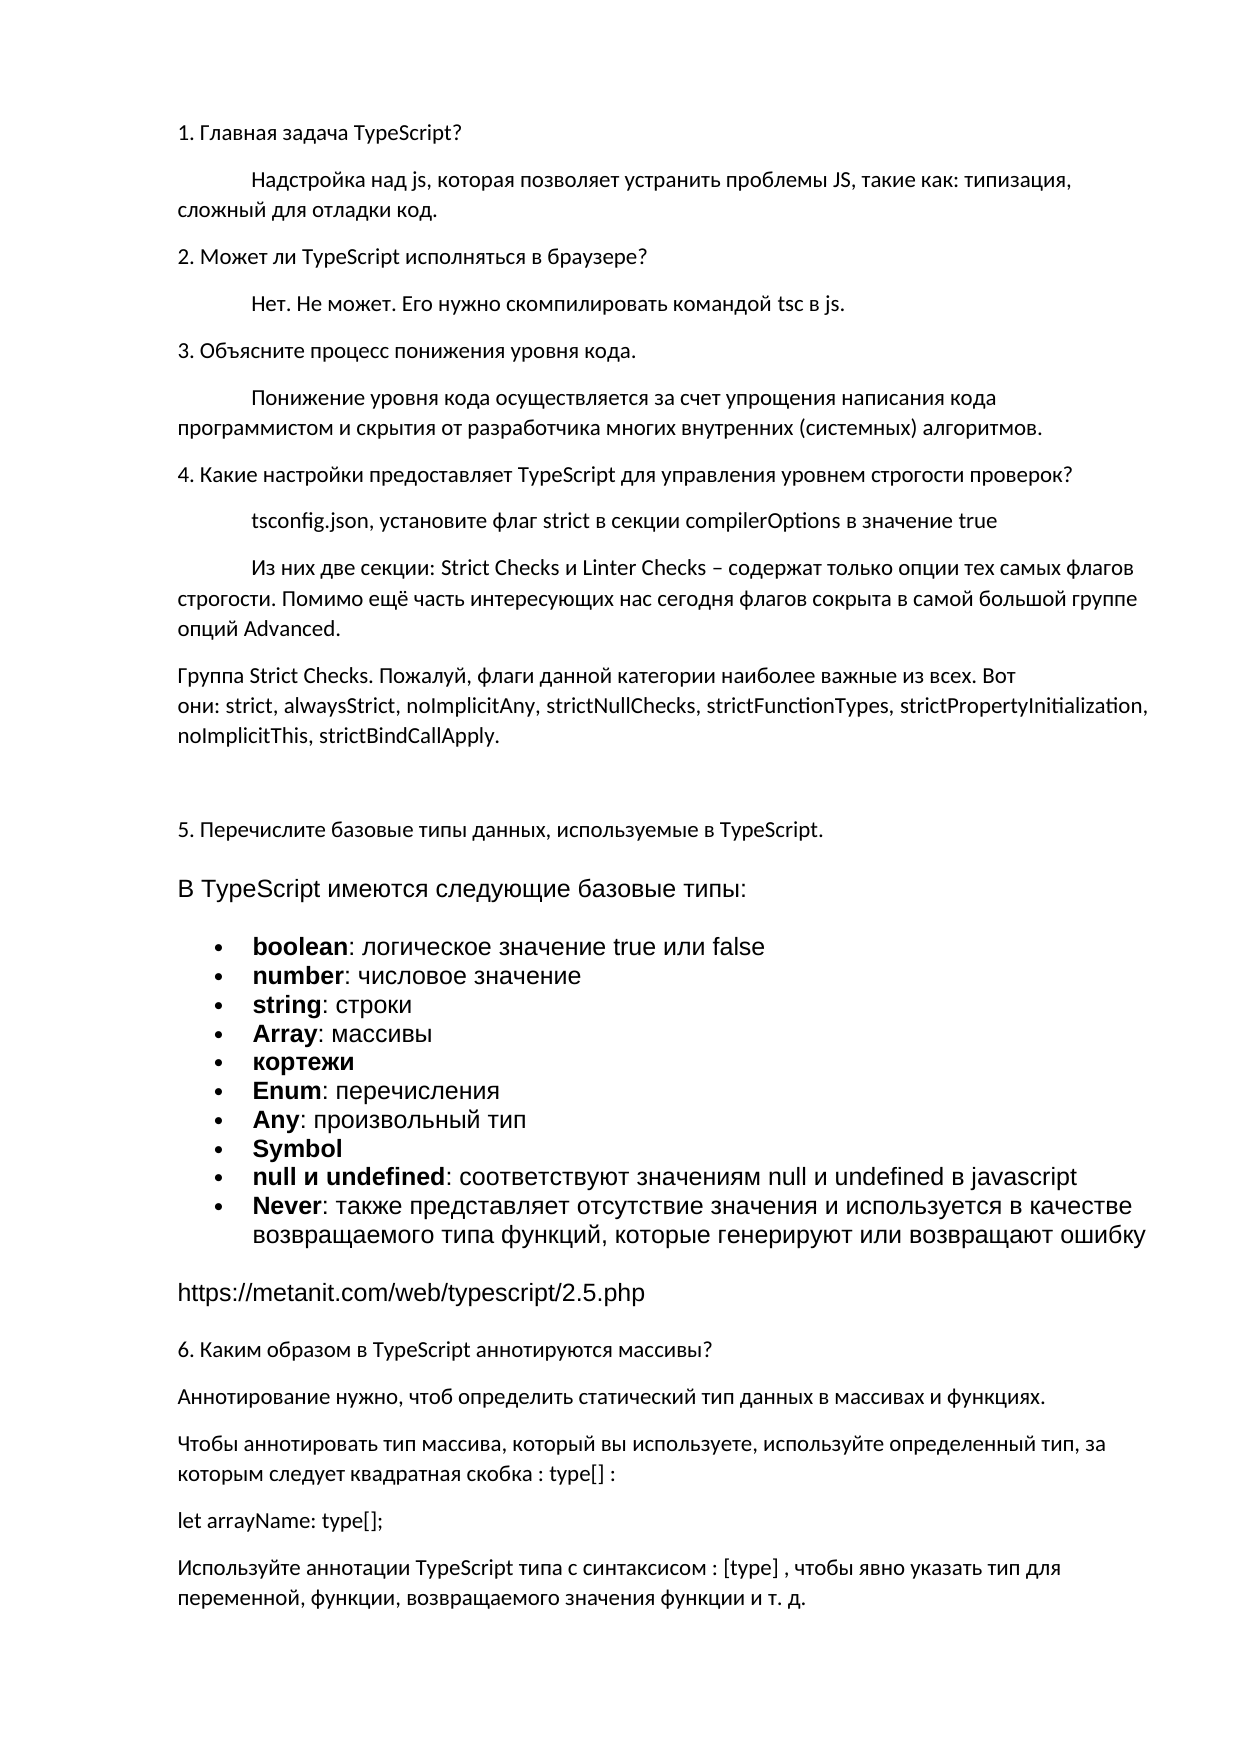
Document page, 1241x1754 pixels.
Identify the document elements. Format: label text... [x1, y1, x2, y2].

text https://metanit.com/web/typescript/2.5.php [177, 1278, 1152, 1306]
list Array: массивы [215, 1018, 1152, 1047]
list string: строки [215, 990, 1152, 1018]
text Аннотирование нужно, чтоб определить статический тип данных в массивах и функциях. [177, 1382, 1152, 1411]
text Чтобы аннотировать тип массива, который вы используете, используйте определенный тип, за которым следует квадратная скобка : type[] : [177, 1429, 1152, 1488]
text 1. Главная задача TypeScript? [177, 118, 1152, 146]
text Группа Strict Checks. Пожалуй, флаги данной категории наиболее важные из всех. Вот они: strict, alwaysStrict, noImplicitAny, strictNullChecks, strictFunctionTypes, strictPropertyInitialization, noImplicitThis, strictBindCallApply. [177, 661, 1152, 749]
text 3. Объясните процесс понижения уровня кода. [177, 336, 1152, 364]
text 4. Какие настройки предоставляет TypeScript для управления уровнем строгости проверок? [177, 460, 1152, 488]
text Надстройка над js, которая позволяет устранить проблемы JS, такие как: типизация, сложный для отладки код. [177, 165, 1152, 223]
text 5. Перечислите базовые типы данных, используемые в TypeScript. [177, 815, 1152, 843]
text let arrayName: type[]; [177, 1506, 1152, 1534]
text Понижение уровня кода осуществляется за счет упрощения написания кода программистом и скрытия от разработчика многих внутренних (системных) алгоритмов. [177, 383, 1152, 441]
text В TypeScript имеются следующие базовые типы: [177, 874, 1152, 903]
text Используйте аннотации TypeScript типа с синтаксисом : [type] , чтобы явно указать тип для переменной, функции, возвращаемого значения функции и т. д. [177, 1553, 1152, 1612]
list Enum: перечисления [215, 1076, 1152, 1105]
text 2. Может ли TypeScript исполняться в браузере? [177, 242, 1152, 270]
list number: числовое значение [215, 961, 1152, 990]
list null и undefined: соответствуют значениям null и undefined в javascript [215, 1162, 1152, 1191]
text Из них две секции: Strict Checks и Linter Checks – содержат только опции тех самых флагов строгости. Помимо ещё часть интересующих нас сегодня флагов сокрыта в самой большой группе опций Advanced. [177, 553, 1152, 642]
text Нет. Не может. Его нужно скомпилировать командой tsc в js. [177, 289, 1152, 317]
list Any: произвольный тип [215, 1105, 1152, 1133]
list Never: также представляет отсутствие значения и используется в качестве возвращаемого типа функций, которые генерируют или возвращают ошибку [215, 1191, 1152, 1248]
list Symbol [215, 1133, 1152, 1162]
text tsconfig.json, установите флаг strict в секции compilerOptions в значение true [177, 507, 1152, 535]
list кортежи [215, 1047, 1152, 1076]
list boolean: логическое значение true или false [215, 932, 1152, 961]
text 6. Каким образом в TypeScript аннотируются массивы? [177, 1336, 1152, 1364]
